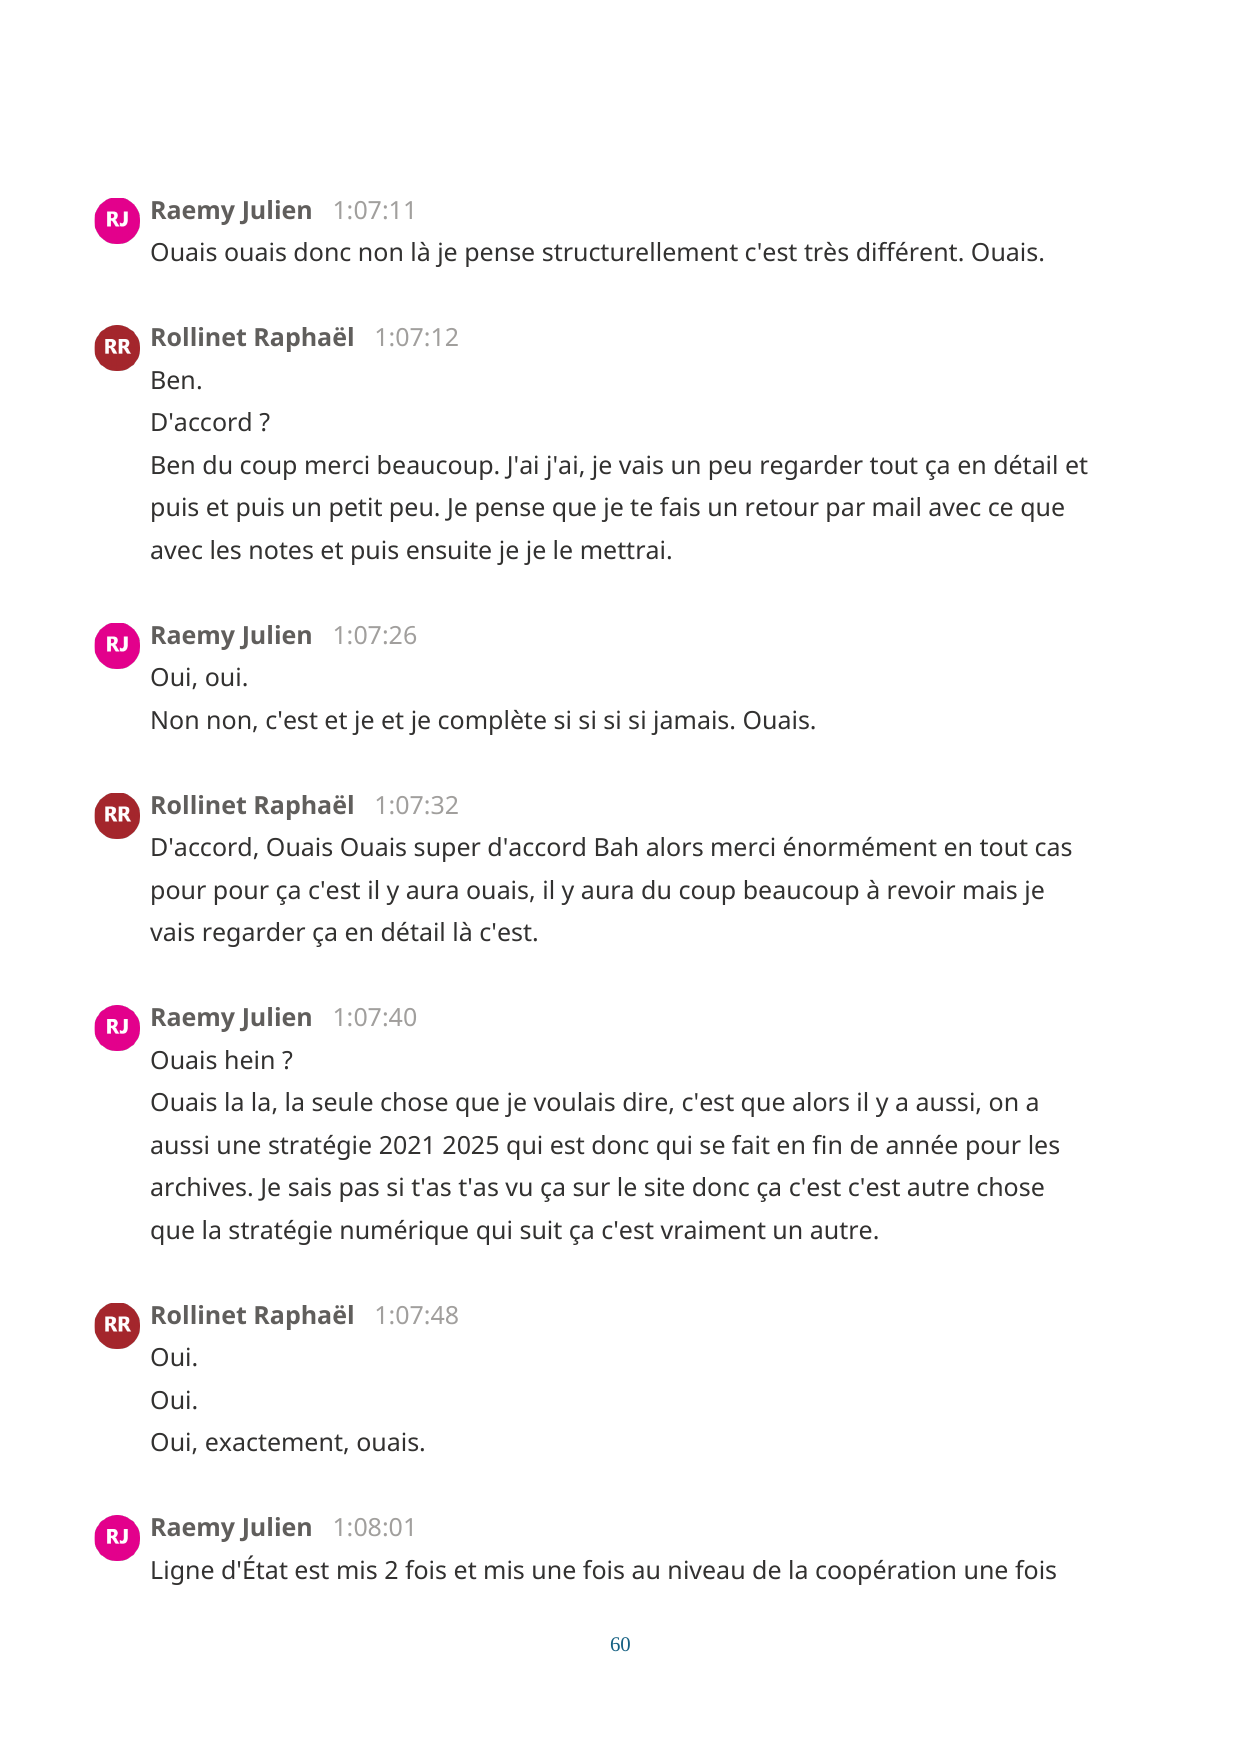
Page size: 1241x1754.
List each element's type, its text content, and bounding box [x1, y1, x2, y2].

picture [94, 325, 140, 371]
picture [94, 198, 140, 244]
picture [94, 1303, 140, 1349]
text Rollinet Raphaël 1:07:32 D'accord, Ouais Ouais super d'accord Bah alors merci énormément en tout cas pour pour ça c'est il y aura ouais, il y aura du coup beaucoup à revoir mais je vais regarder ça en détail là c'est. [150, 745, 1090, 949]
text Raemy Julien 1:07:11 Ouais ouais donc non là je pense structurellement c'est très différent. Ouais. [150, 150, 1090, 269]
picture [94, 793, 140, 839]
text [150, 1467, 1090, 1587]
picture [94, 1515, 140, 1561]
text Rollinet Raphaël 1:07:48 Oui. Oui. Oui, exactement, ouais. [150, 1255, 1090, 1459]
text Raemy Julien 1:07:26 Oui, oui. Non non, c'est et je et je complète si si si si jamais. Ouais. [150, 575, 1090, 737]
picture [94, 1005, 140, 1051]
text Raemy Julien 1:07:40 Ouais hein ? Ouais la la, la seule chose que je voulais dire, c'est que alors il y a aussi, on a aussi une stratégie 2021 2025 qui est donc qui se fait en fin de année pour les archives. Je sais pas si t'as t'as vu ça sur le site donc ça c'est c'est autre chose que la stratégie numérique qui suit ça c'est vraiment un autre. [150, 957, 1090, 1247]
text Rollinet Raphaël 1:07:12 Ben. D'accord ? Ben du coup merci beaucoup. J'ai j'ai, je vais un peu regarder tout ça en détail et puis et puis un petit peu. Je pense que je te fais un retour par mail avec ce que avec les notes et puis ensuite je je le mettrai. [150, 277, 1090, 567]
picture [94, 623, 140, 669]
